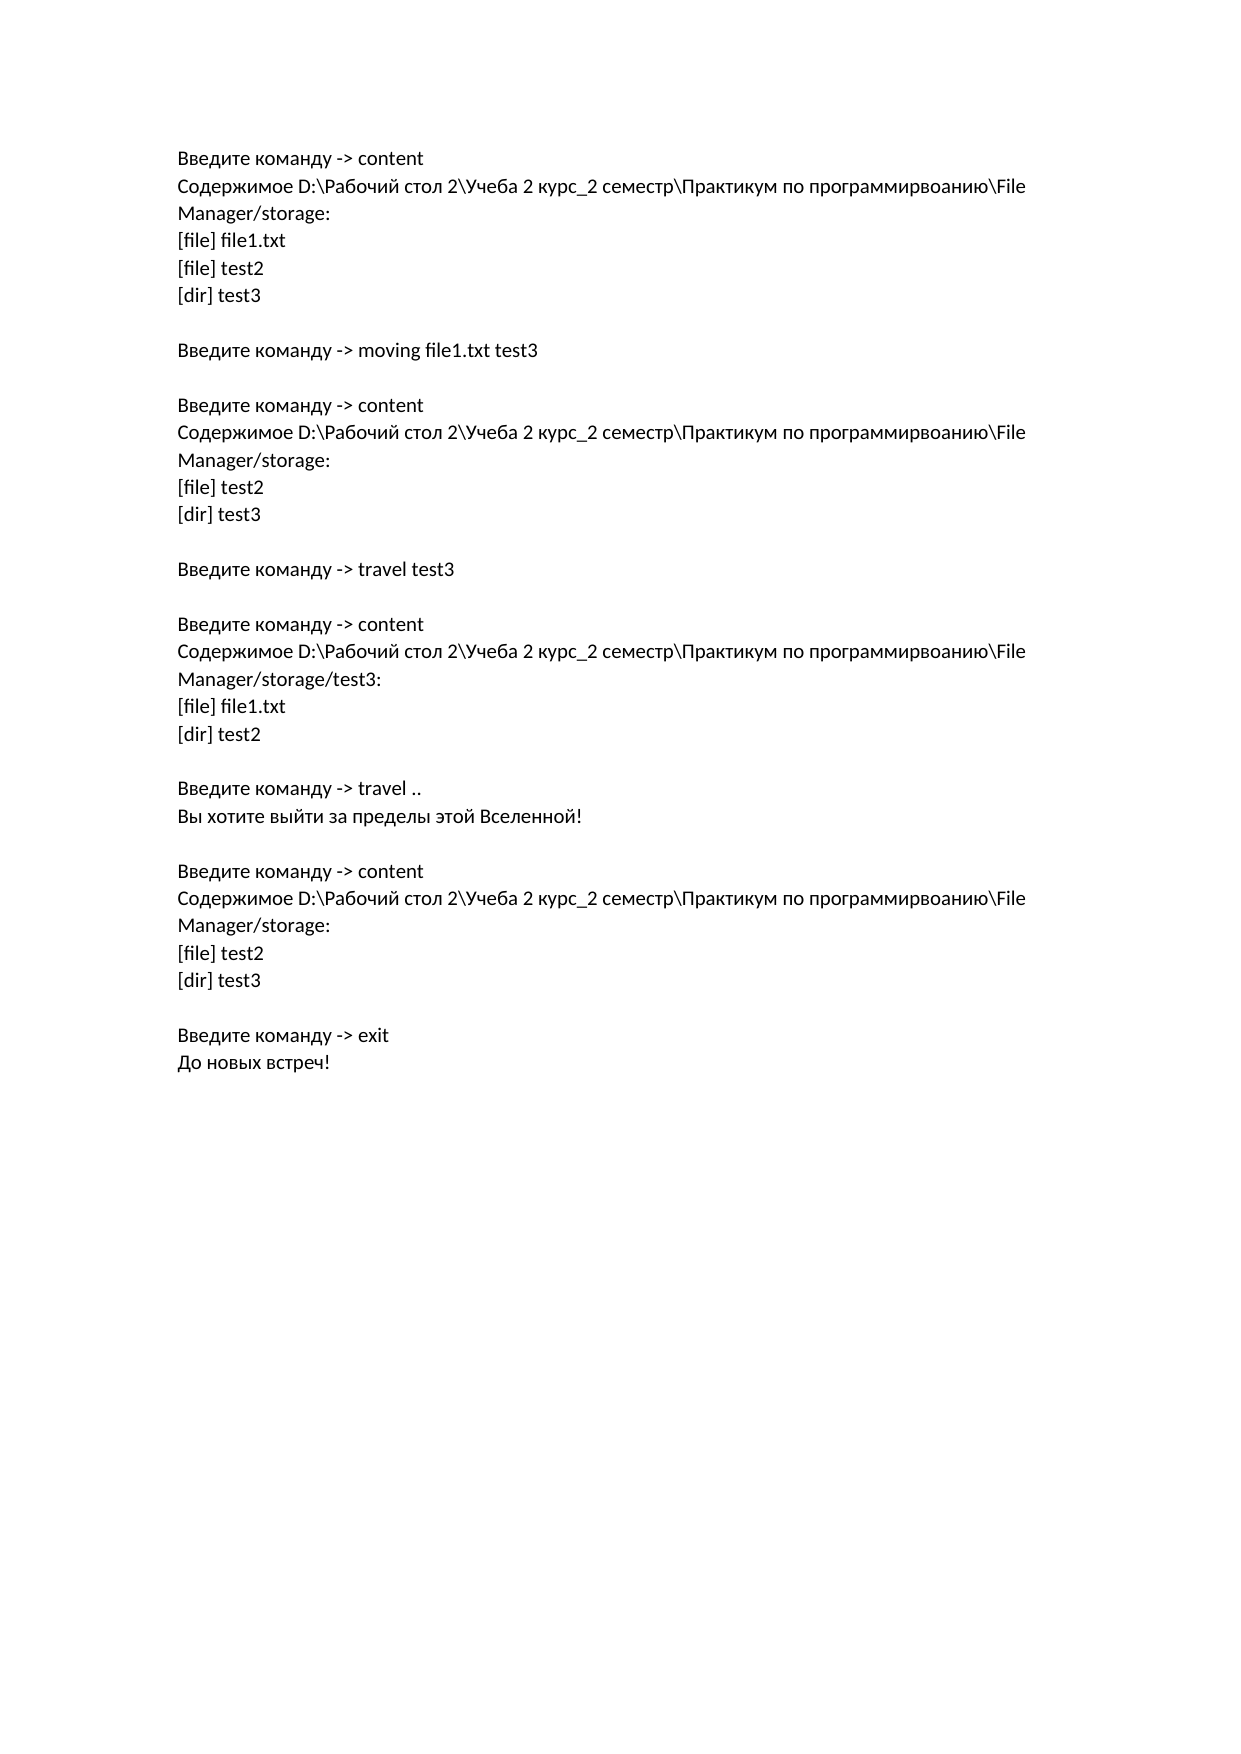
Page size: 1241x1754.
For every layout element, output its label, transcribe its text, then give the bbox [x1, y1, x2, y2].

text [dir] test2 [177, 721, 1152, 746]
text [file] file1.txt [177, 228, 1152, 253]
text Введите команду -> travel test3 [177, 556, 1152, 582]
text Вы хотите выйти за пределы этой Вселенной! [177, 803, 1152, 828]
text [file] file1.txt [177, 693, 1152, 719]
text Введите команду -> content [177, 392, 1152, 417]
text Содержимое D:\Рабочий стол 2\Учеба 2 курс_2 семестр\Практикум по программирвоанию\File Manager/storage: [177, 885, 1152, 938]
text [dir] test3 [177, 282, 1152, 308]
text [dir] test3 [177, 967, 1152, 993]
text До новых встреч! [177, 1049, 1152, 1075]
text [file] test2 [177, 255, 1152, 281]
text [file] test2 [177, 940, 1152, 965]
text Введите команду -> content [177, 146, 1152, 171]
text Введите команду -> travel .. [177, 776, 1152, 801]
text Введите команду -> content [177, 858, 1152, 883]
text [dir] test3 [177, 502, 1152, 527]
text Введите команду -> exit [177, 1022, 1152, 1048]
text Содержимое D:\Рабочий стол 2\Учеба 2 курс_2 семестр\Практикум по программирвоанию\File Manager/storage: [177, 419, 1152, 472]
text Введите команду -> content [177, 611, 1152, 637]
text Содержимое D:\Рабочий стол 2\Учеба 2 курс_2 семестр\Практикум по программирвоанию\File Manager/storage/test3: [177, 639, 1152, 691]
text Содержимое D:\Рабочий стол 2\Учеба 2 курс_2 семестр\Практикум по программирвоанию\File Manager/storage: [177, 173, 1152, 226]
text [file] test2 [177, 474, 1152, 500]
text Введите команду -> moving file1.txt test3 [177, 337, 1152, 363]
